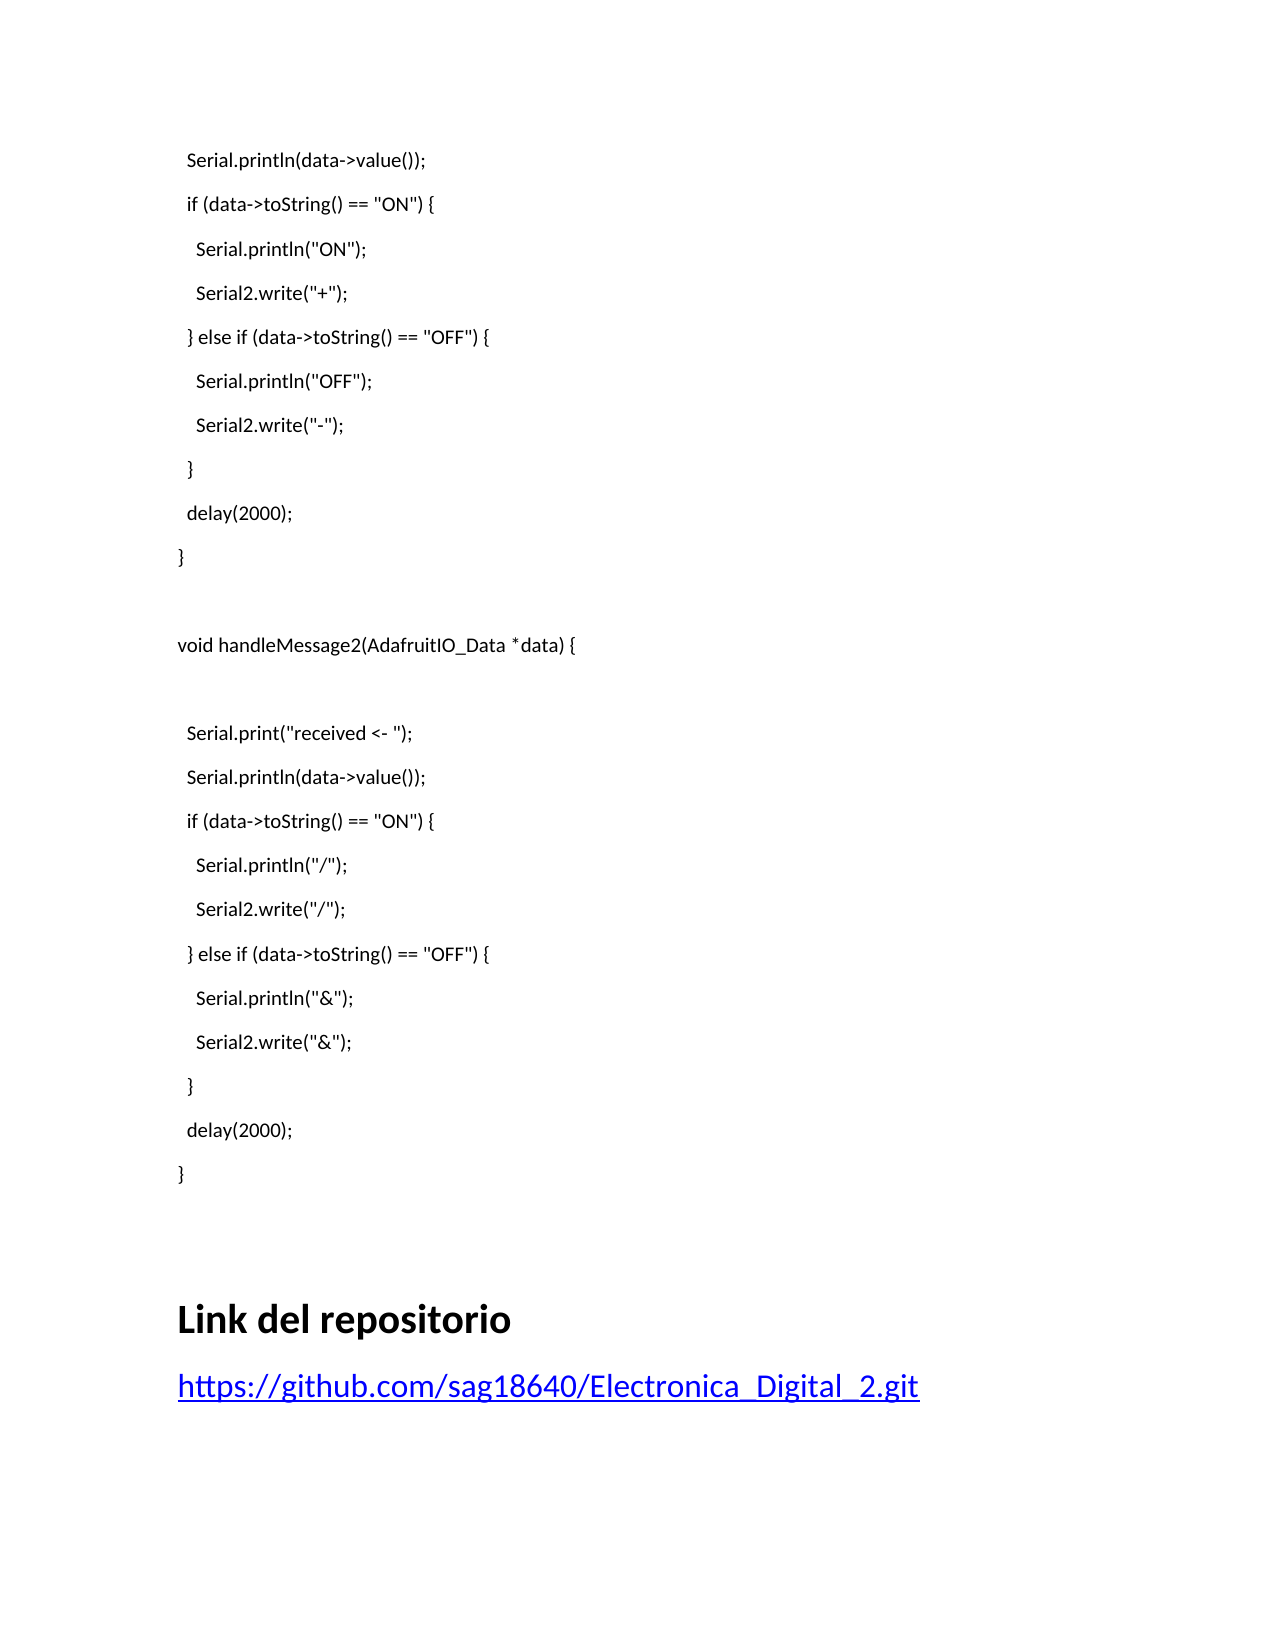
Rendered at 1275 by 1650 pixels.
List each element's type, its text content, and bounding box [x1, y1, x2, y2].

text Link del repositorio [177, 1293, 1098, 1344]
text void handleMessage2(AdafruitIO_Data *data) { [177, 632, 1098, 658]
text Serial.println("OFF"); [177, 368, 1098, 393]
text Serial.println(data->value()); [177, 764, 1098, 790]
text Serial.println("&"); [177, 985, 1098, 1010]
text } else if (data->toString() == "OFF") { [177, 324, 1098, 349]
text Serial2.write("&"); [177, 1029, 1098, 1054]
text Serial2.write("-"); [177, 412, 1098, 437]
text Serial2.write("/"); [177, 897, 1098, 922]
text Serial.println("/"); [177, 853, 1098, 878]
text Serial.println(data->value()); [177, 148, 1098, 173]
text } [177, 456, 1098, 481]
text if (data->toString() == "ON") { [177, 192, 1098, 217]
text } [177, 1073, 1098, 1098]
text Serial.println("ON"); [177, 236, 1098, 261]
text Serial.print("received <- "); [177, 720, 1098, 746]
text delay(2000); [177, 500, 1098, 526]
text } [177, 544, 1098, 569]
text if (data->toString() == "ON") { [177, 808, 1098, 834]
text } [177, 1161, 1098, 1186]
text Serial2.write("+"); [177, 280, 1098, 305]
text delay(2000); [177, 1117, 1098, 1142]
text https://github.com/sag18640/Electronica_Digital_2.git [177, 1365, 1098, 1406]
text } else if (data->toString() == "OFF") { [177, 941, 1098, 966]
